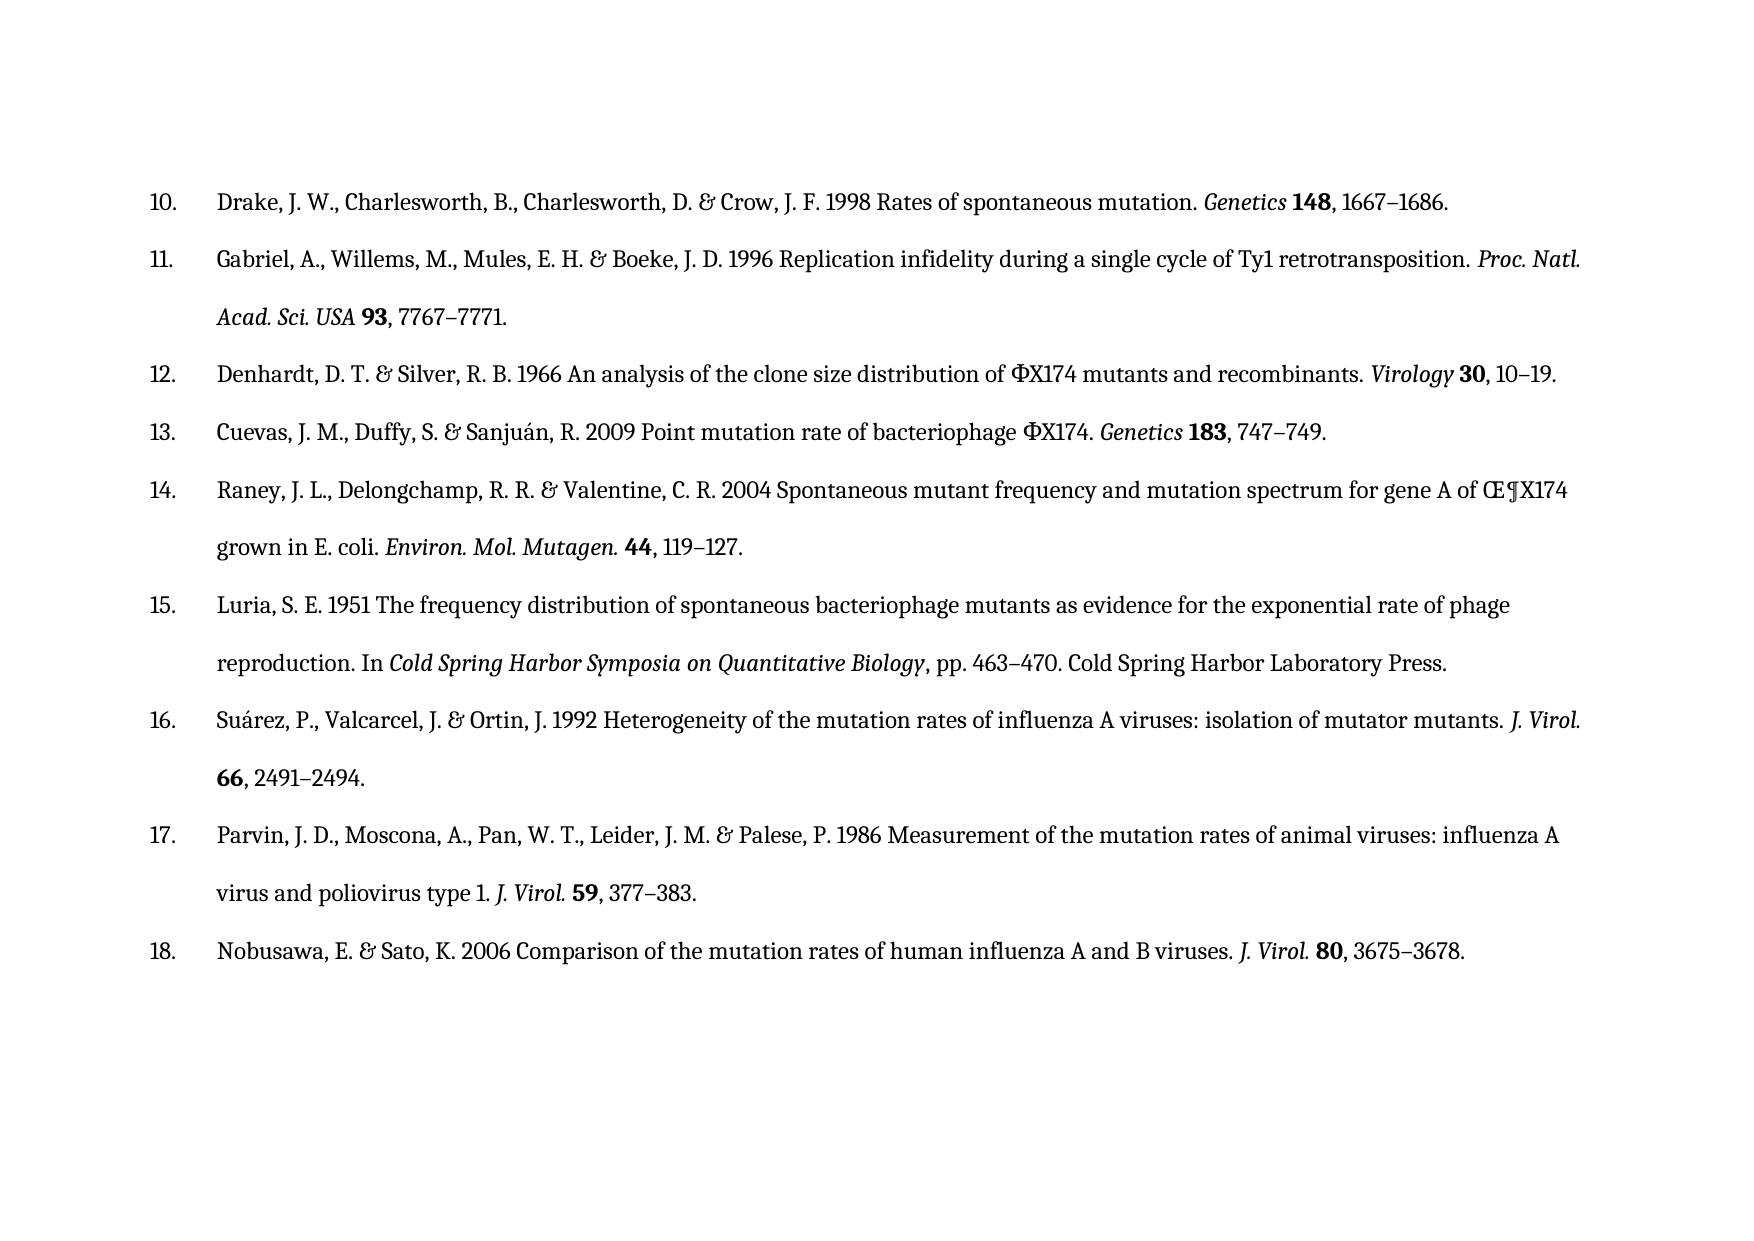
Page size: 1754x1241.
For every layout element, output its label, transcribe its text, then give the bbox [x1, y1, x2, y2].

text 11. Gabriel, A., Willems, M., Mules, E. H. & Boeke, J. D. 1996 Replication infidelity during a single cycle of Ty1 retrotransposition. Proc. Natl. Acad. Sci. USA 93, 7767–7771. [150, 245, 1604, 331]
text 10. Drake, J. W., Charlesworth, B., Charlesworth, D. & Crow, J. F. 1998 Rates of spontaneous mutation. Genetics 148, 1667–1686. [150, 187, 1604, 216]
text 15. Luria, S. E. 1951 The frequency distribution of spontaneous bacteriophage mutants as evidence for the exponential rate of phage reproduction. In Cold Spring Harbor Symposia on Quantitative Biology, pp. 463–470. Cold Spring Harbor Laboratory Press. [150, 591, 1604, 677]
text 12. Denhardt, D. T. & Silver, R. B. 1966 An analysis of the clone size distribution of ΦX174 mutants and recombinants. Virology 30, 10–19. [150, 360, 1604, 389]
text 16. Suárez, P., Valcarcel, J. & Ortin, J. 1992 Heterogeneity of the mutation rates of influenza A viruses: isolation of mutator mutants. J. Virol. 66, 2491–2494. [150, 706, 1604, 792]
text 13. Cuevas, J. M., Duffy, S. & Sanjuán, R. 2009 Point mutation rate of bacteriophage ΦX174. Genetics 183, 747–749. [150, 418, 1604, 447]
text 18. Nobusawa, E. & Sato, K. 2006 Comparison of the mutation rates of human influenza A and B viruses. J. Virol. 80, 3675–3678. [150, 937, 1604, 965]
text 17. Parvin, J. D., Moscona, A., Pan, W. T., Leider, J. M. & Palese, P. 1986 Measurement of the mutation rates of animal viruses: influenza A virus and poliovirus type 1. J. Virol. 59, 377–383. [150, 821, 1604, 908]
text 14. Raney, J. L., Delongchamp, R. R. & Valentine, C. R. 2004 Spontaneous mutant frequency and mutation spectrum for gene A of Œ¶X174 grown in E. coli. Environ. Mol. Mutagen. 44, 119–127. [150, 476, 1604, 562]
